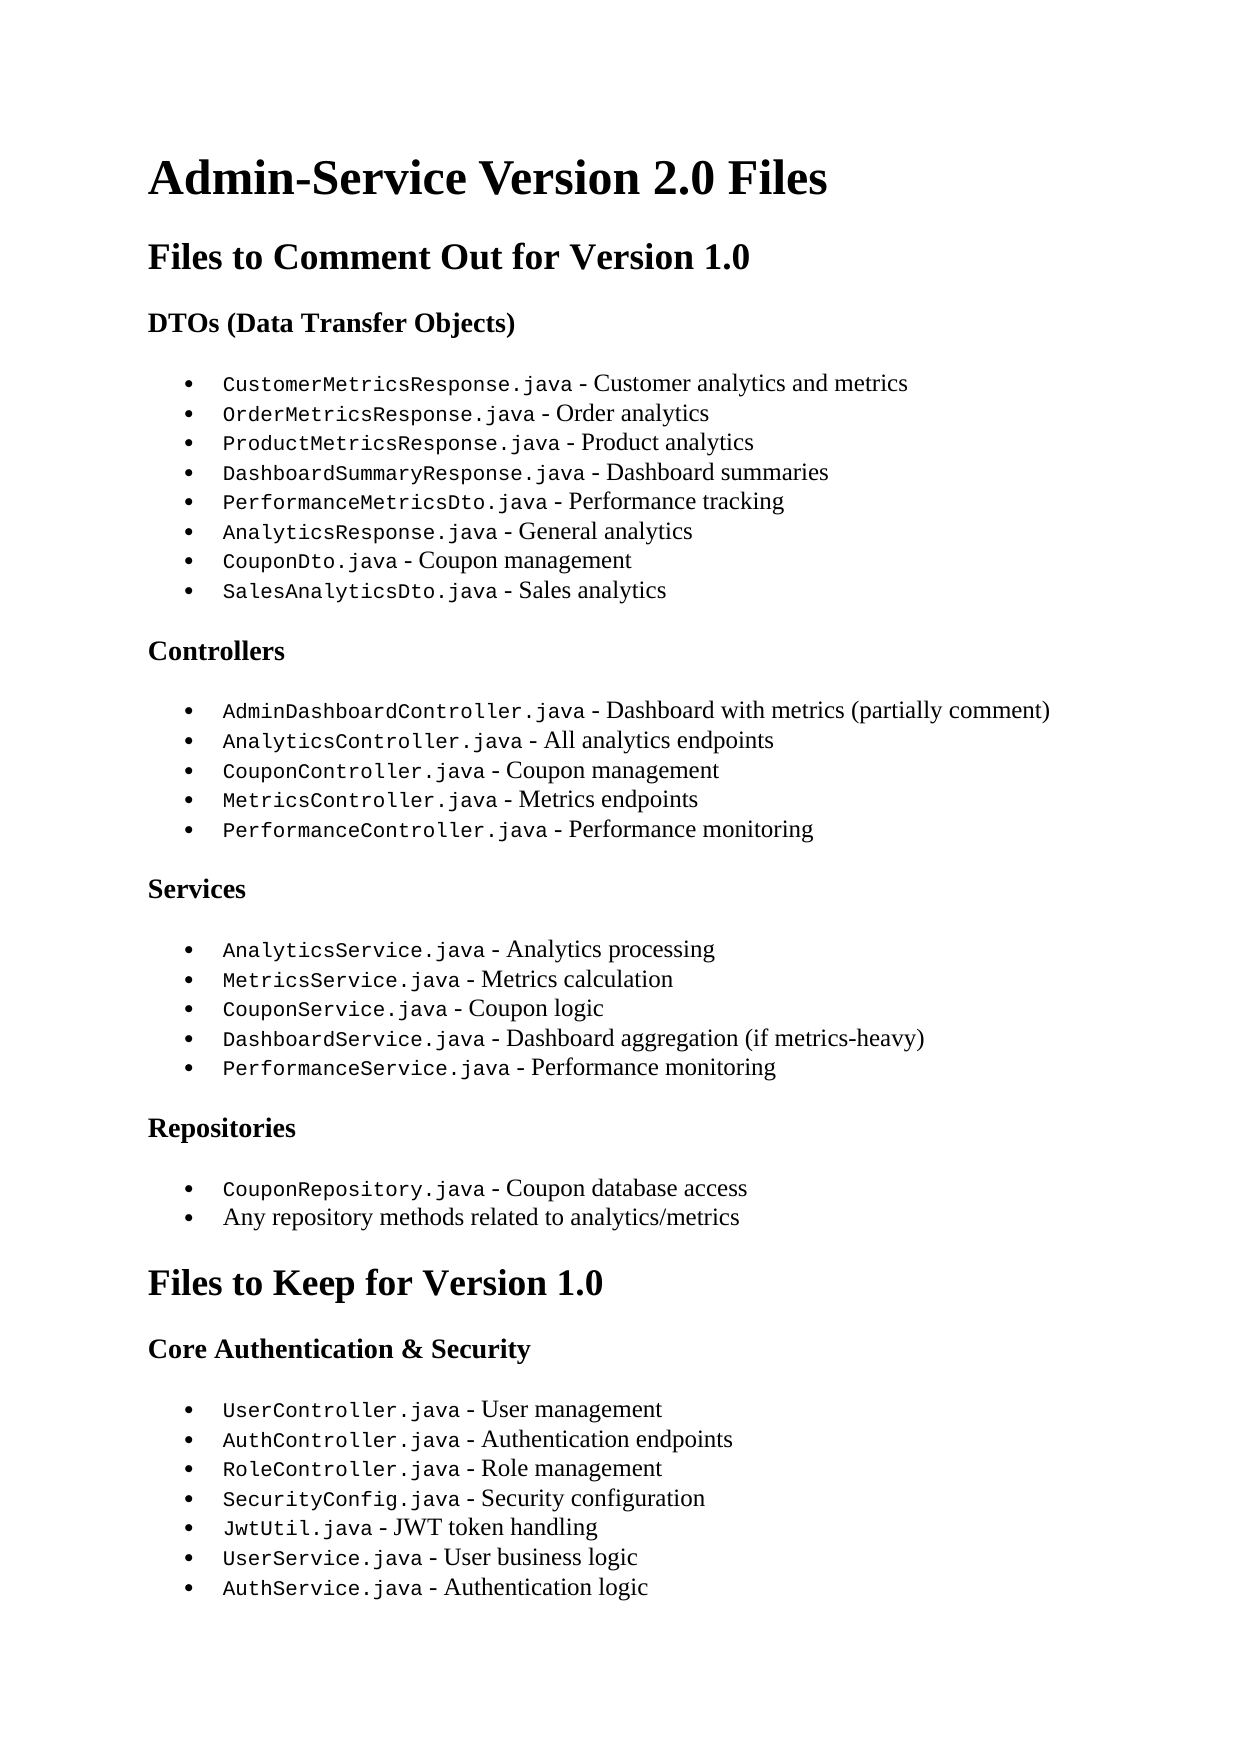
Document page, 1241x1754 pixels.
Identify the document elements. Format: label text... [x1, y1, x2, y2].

list CouponRepository.java - Coupon database access [185, 1173, 1093, 1202]
list SecurityConfig.java - Security configuration [185, 1483, 1093, 1512]
list PerformanceMetricsDto.java - Performance tracking [185, 486, 1093, 516]
list OrderMetricsResponse.java - Order analytics [185, 398, 1093, 427]
list MetricsService.java - Metrics calculation [185, 964, 1093, 993]
list DashboardSummaryResponse.java - Dashboard summaries [185, 457, 1093, 486]
list CouponController.java - Coupon management [185, 755, 1093, 784]
list AnalyticsResponse.java - General analytics [185, 516, 1093, 546]
list UserController.java - User management [185, 1394, 1093, 1424]
list AnalyticsService.java - Analytics processing [185, 934, 1093, 964]
list RoleController.java - Role management [185, 1453, 1093, 1483]
text Repositories [148, 1111, 1093, 1144]
list MetricsController.java - Metrics endpoints [185, 784, 1093, 814]
text Core Authentication & Security [148, 1333, 1093, 1365]
list AuthService.java - Authentication logic [185, 1572, 1093, 1601]
list AdminDashboardController.java - Dashboard with metrics (partially comment) [185, 696, 1093, 725]
list Any repository methods related to analytics/metrics [185, 1202, 1093, 1231]
text DTOs (Data Transfer Objects) [148, 307, 1093, 339]
text Admin-Service Version 2.0 Files [148, 148, 1093, 205]
list CustomerMetricsResponse.java - Customer analytics and metrics [185, 368, 1093, 398]
list JwtUtil.java - JWT token handling [185, 1512, 1093, 1542]
list ProductMetricsResponse.java - Product analytics [185, 427, 1093, 457]
list UserService.java - User business logic [185, 1542, 1093, 1572]
list PerformanceController.java - Performance monitoring [185, 814, 1093, 843]
text Services [148, 873, 1093, 905]
list AnalyticsController.java - All analytics endpoints [185, 725, 1093, 755]
list AuthController.java - Authentication endpoints [185, 1424, 1093, 1453]
list SalesAnalyticsDto.java - Sales analytics [185, 575, 1093, 605]
text Files to Comment Out for Version 1.0 [148, 234, 1093, 277]
list CouponDto.java - Coupon management [185, 546, 1093, 575]
text Controllers [148, 634, 1093, 666]
list CouponService.java - Coupon logic [185, 993, 1093, 1023]
list DashboardService.java - Dashboard aggregation (if metrics-heavy) [185, 1023, 1093, 1052]
text Files to Keep for Version 1.0 [148, 1260, 1093, 1303]
list PerformanceService.java - Performance monitoring [185, 1052, 1093, 1082]
